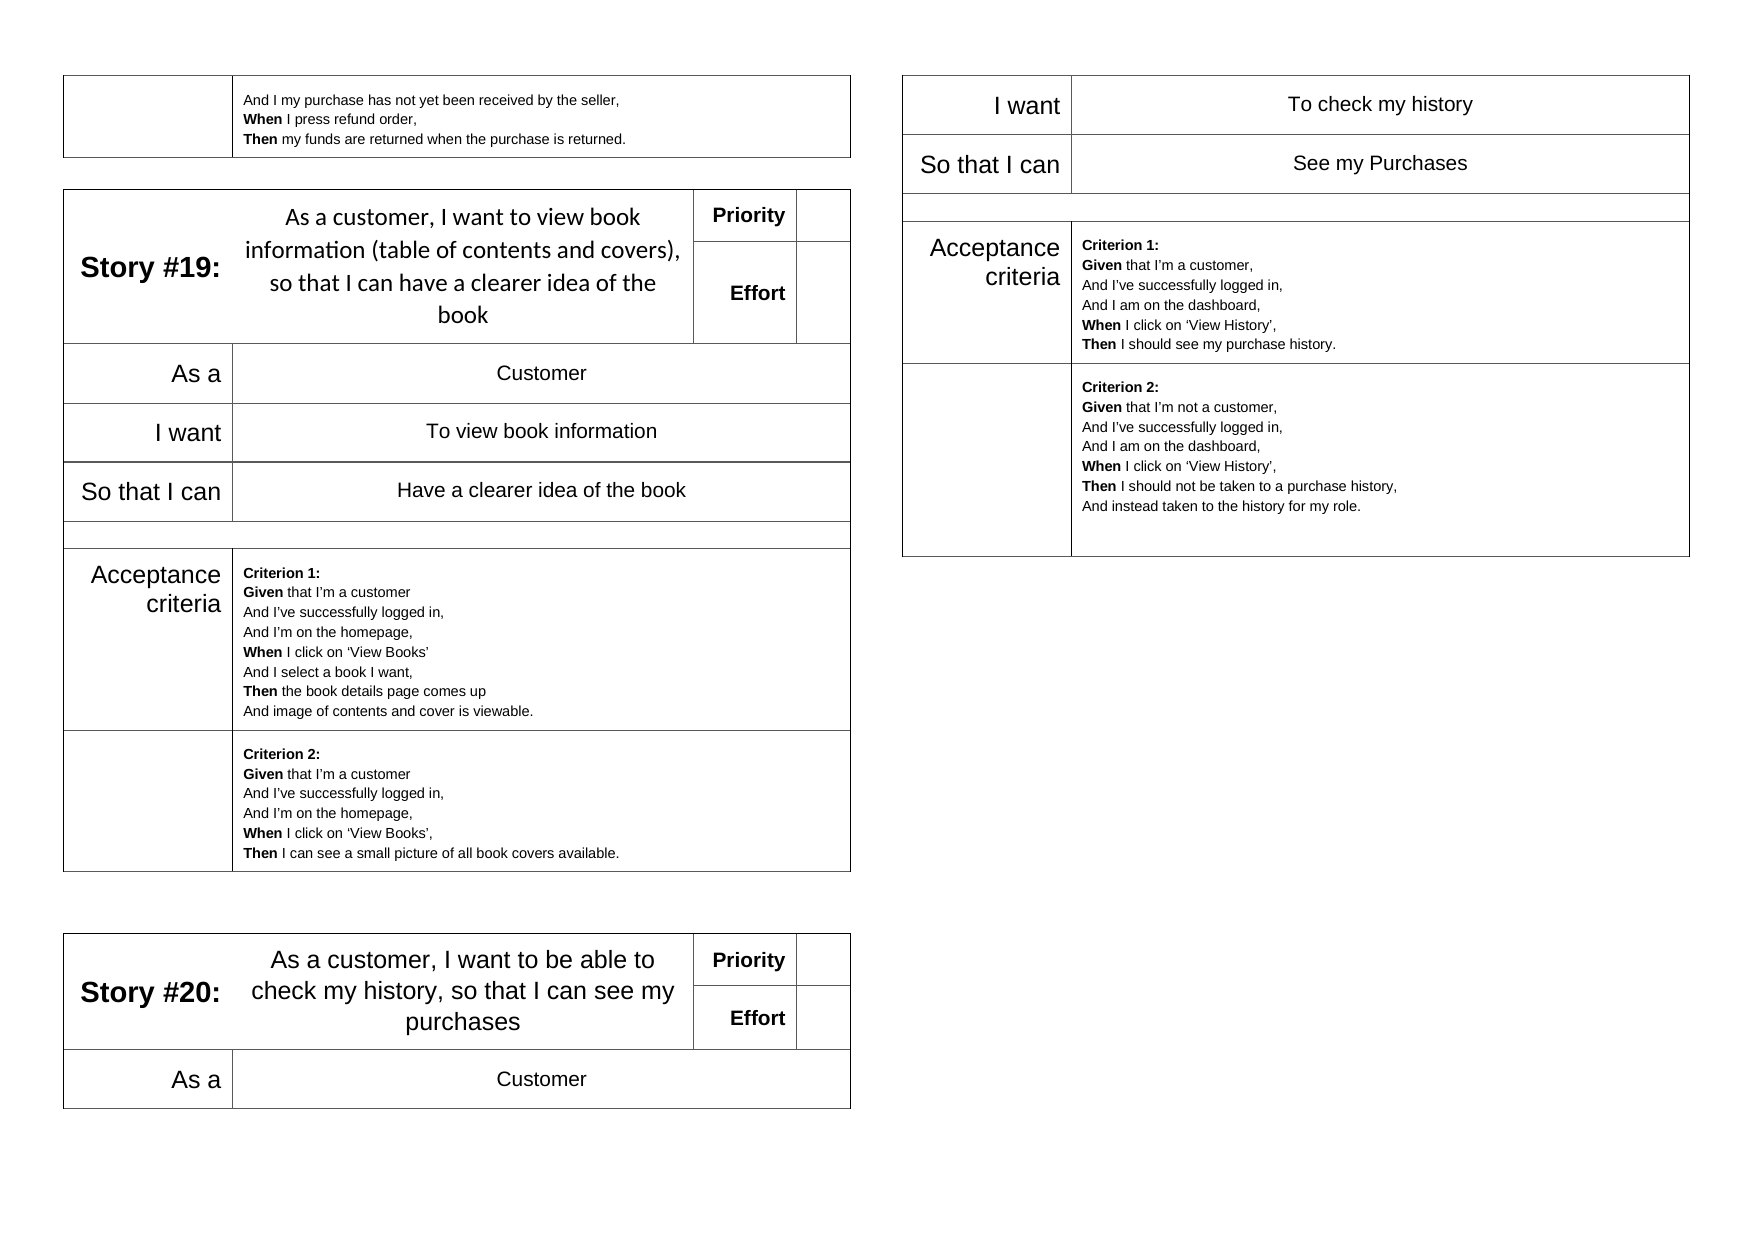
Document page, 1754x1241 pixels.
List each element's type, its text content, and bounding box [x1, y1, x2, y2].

table_cell Criterion 2: Given that I’m a customer And I’ve successfully logged in, And I’m on the homepage, When I click on ‘View Books’, Then I can see a small picture of all book covers available. [233, 731, 850, 871]
table_cell [1071, 194, 1689, 221]
table_header Story #20: [64, 934, 232, 1049]
table_cell Acceptance criteria [903, 222, 1071, 362]
table_cell To view book information [233, 404, 850, 461]
table_header As a customer, I want to be able to check my history, so that I can see my purchases [232, 934, 693, 1049]
table_cell So that I can [903, 135, 1071, 193]
table_cell As a [64, 1050, 232, 1108]
table_header [797, 934, 850, 985]
table_cell Criterion 1: Given that I’m a customer, And I’ve successfully logged in, And I am on the dashboard, When I click on ‘View History’, Then I should see my purchase history. [1072, 222, 1689, 362]
table_cell As a [64, 344, 232, 402]
table_header Priority [694, 934, 796, 985]
table_cell [64, 522, 232, 548]
table_cell Customer [233, 1050, 850, 1108]
table_header As a customer, I want to view book information (table of contents and covers), so that I can have a clearer idea of the book [232, 190, 693, 343]
table_cell [232, 522, 850, 548]
table_cell [903, 364, 1071, 556]
table_cell To check my history [1072, 76, 1689, 134]
table_header [797, 190, 850, 241]
table_cell I want [64, 404, 232, 461]
table_cell [64, 76, 232, 157]
table_cell [903, 194, 1071, 221]
table_cell Criterion 1: Given that I’m a customer And I’ve successfully logged in, And I’m on the homepage, When I click on ‘View Books’ And I select a book I want, Then the book details page comes up And image of contents and cover is viewable. [233, 549, 850, 729]
table_cell So that I can [64, 463, 232, 521]
table_header Priority [694, 190, 796, 241]
table_cell [797, 986, 850, 1049]
table_cell Effort [694, 986, 796, 1049]
table_cell I want [903, 76, 1071, 134]
table_cell Effort [694, 242, 796, 343]
table_header Story #19: [64, 190, 232, 343]
table_cell [797, 242, 850, 343]
table_cell [64, 731, 232, 871]
table_cell Have a clearer idea of the book [233, 463, 850, 521]
table_cell See my Purchases [1072, 135, 1689, 193]
table_cell Customer [233, 344, 850, 402]
table_cell Acceptance criteria [64, 549, 232, 729]
table_cell Criterion 2: Given that I’m not a customer, And I’ve successfully logged in, And I am on the dashboard, When I click on ‘View History’, Then I should not be taken to a purchase history, And instead taken to the history for my role. [1072, 364, 1689, 556]
